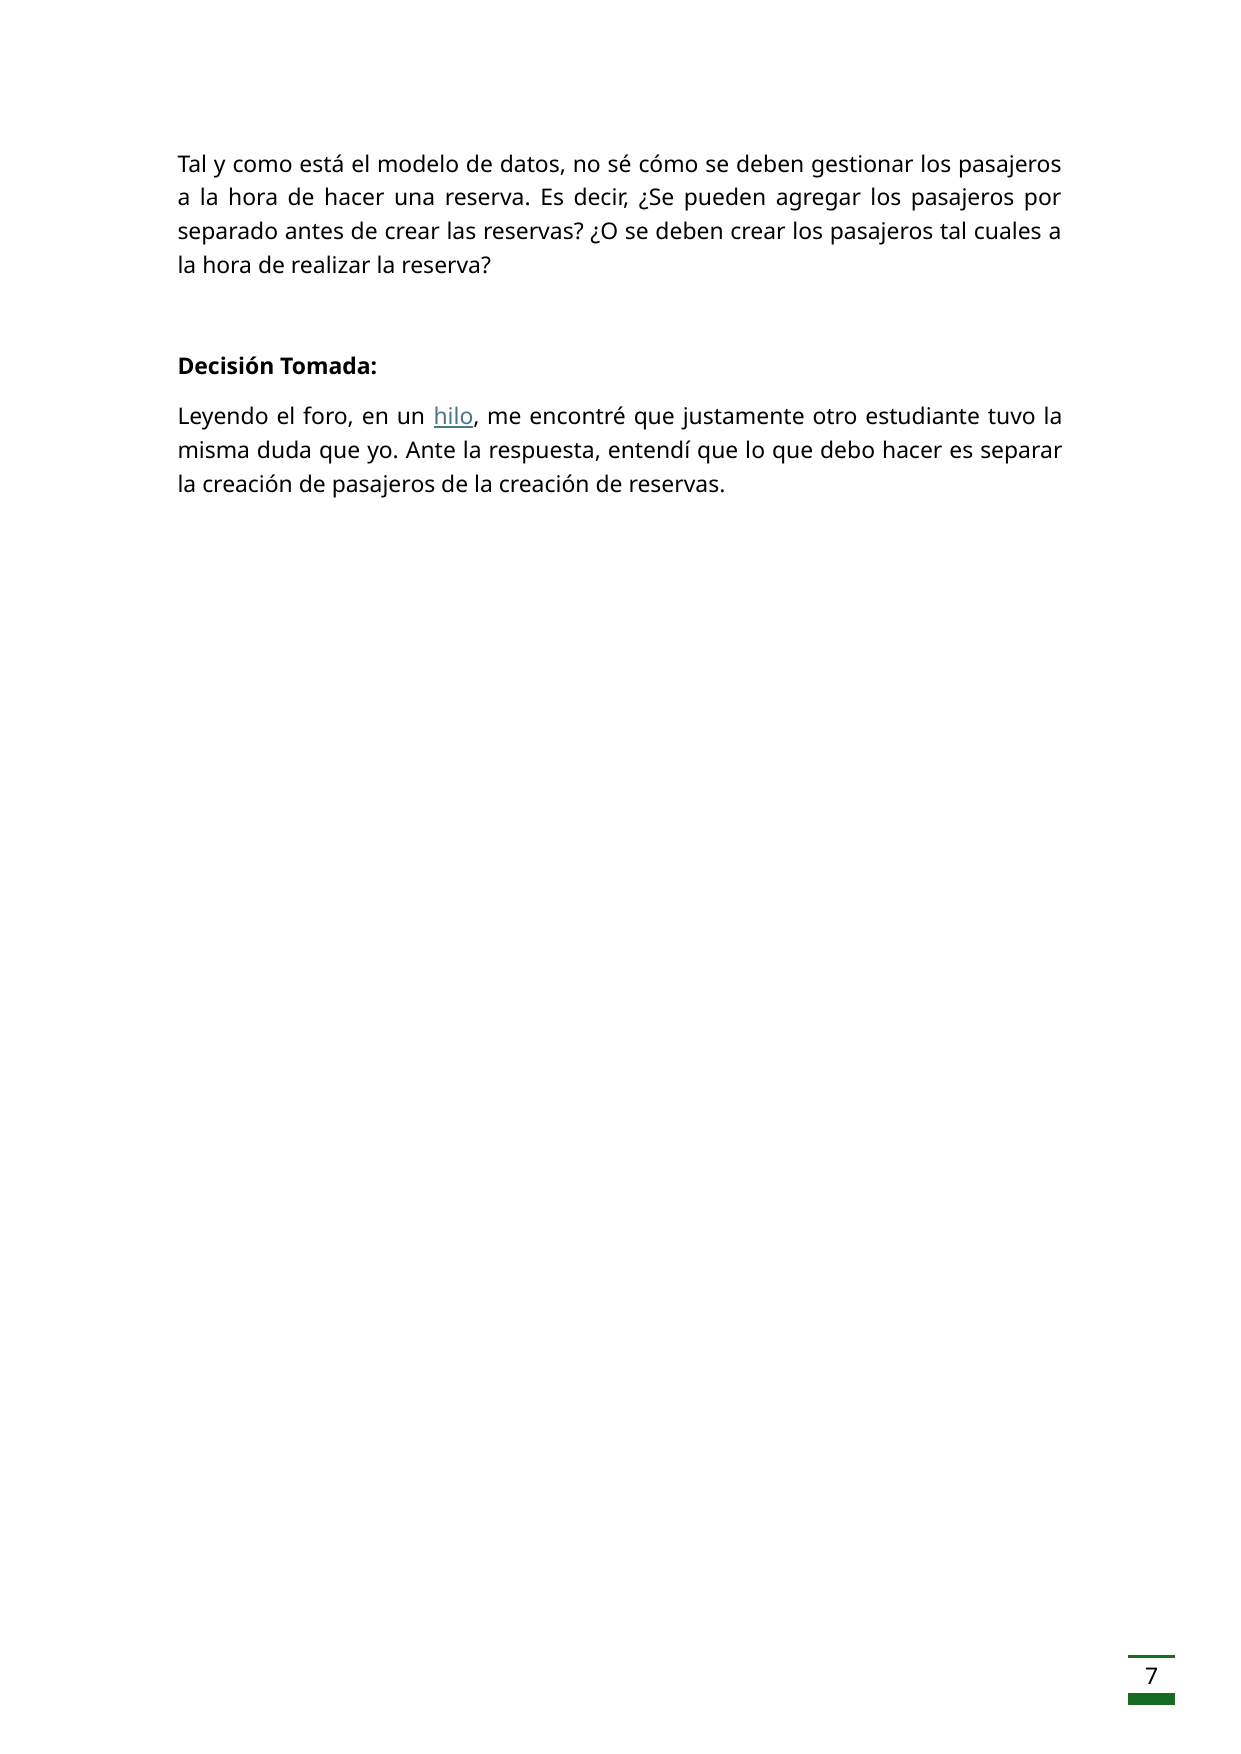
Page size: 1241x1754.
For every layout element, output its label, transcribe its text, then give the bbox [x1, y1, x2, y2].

text Tal y como está el modelo de datos, no sé cómo se deben gestionar los pasajeros a la hora de hacer una reserva. Es decir, ¿Se pueden agregar los pasajeros por separado antes de crear las reservas? ¿O se deben crear los pasajeros tal cuales a la hora de realizar la reserva? [177, 148, 1063, 280]
text Decisión Tomada: [177, 350, 1063, 381]
text Leyendo el foro, en un hilo, me encontré que justamente otro estudiante tuvo la misma duda que yo. Ante la respuesta, entendí que lo que debo hacer es separar la creación de pasajeros de la creación de reservas. [177, 400, 1063, 499]
